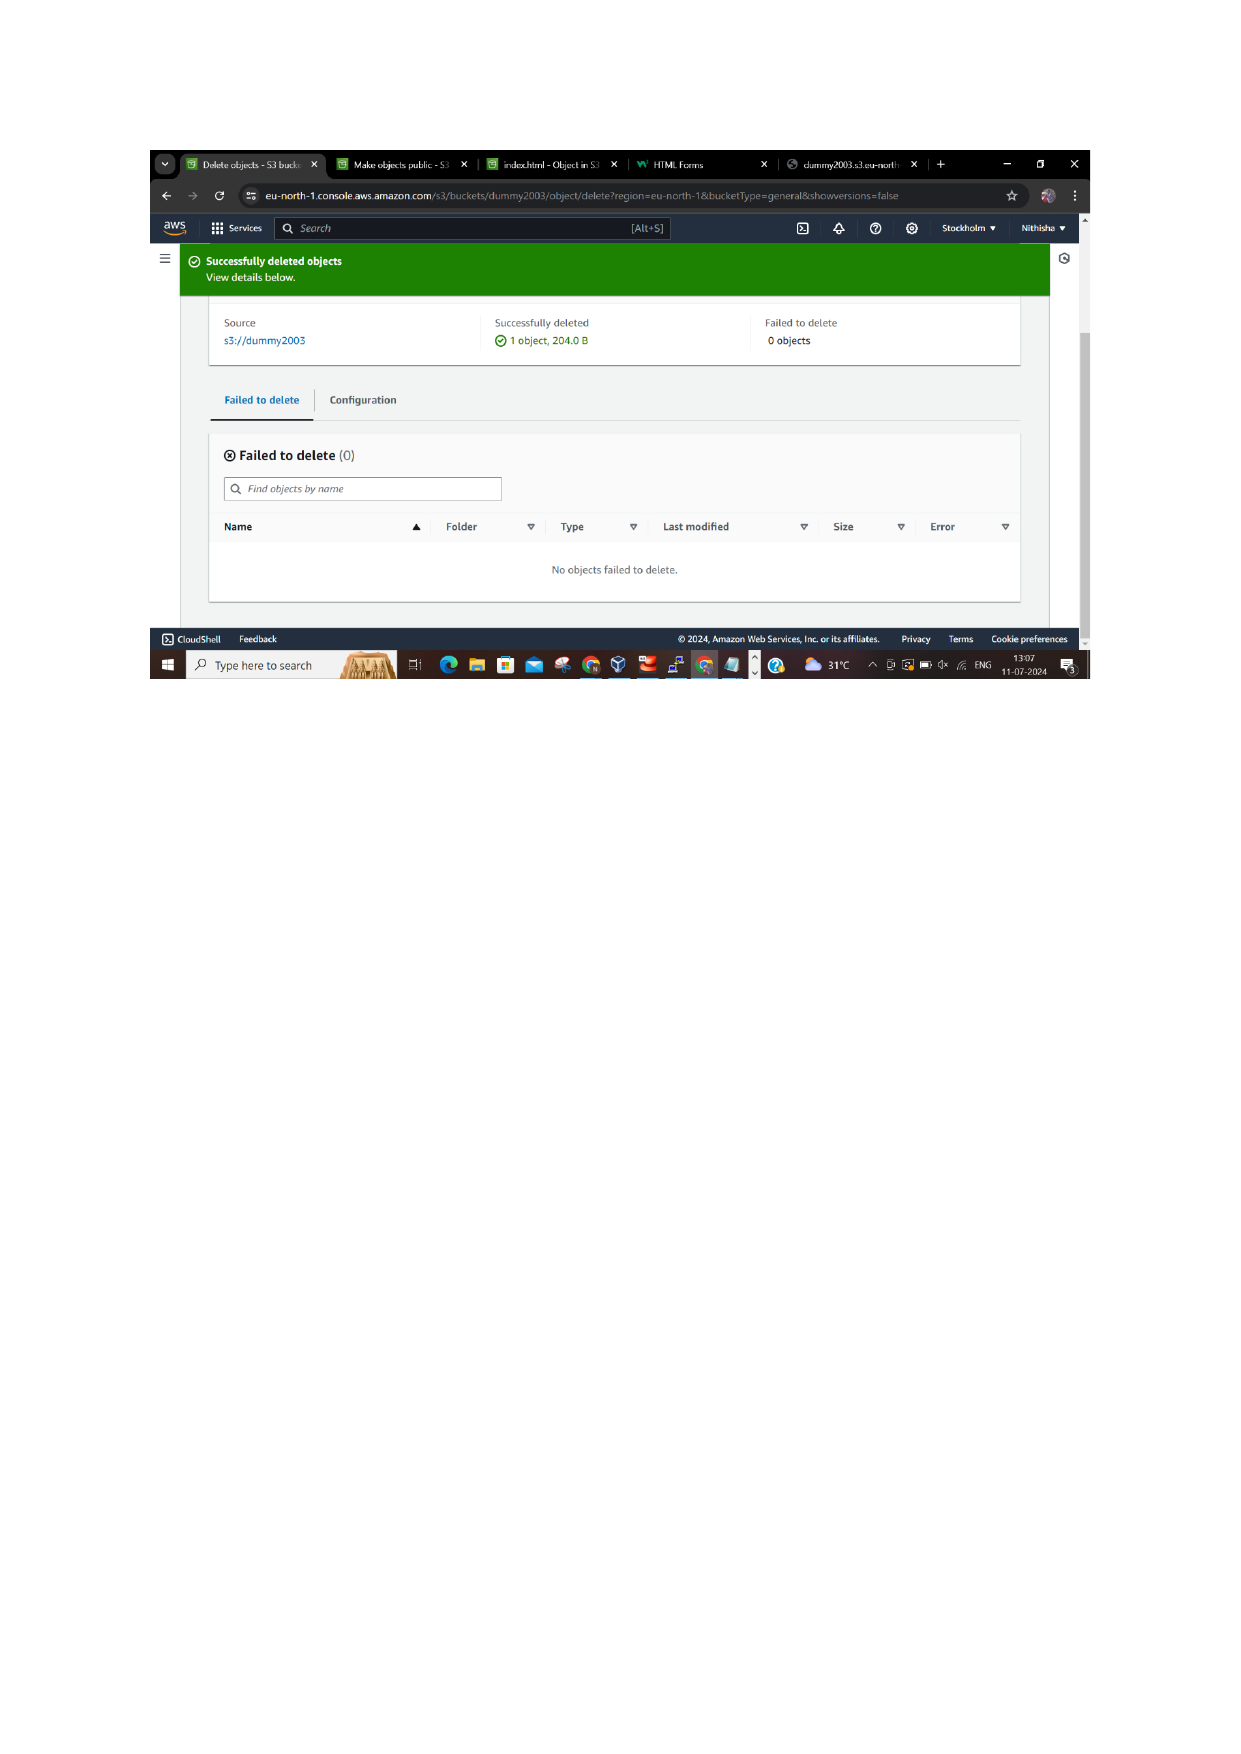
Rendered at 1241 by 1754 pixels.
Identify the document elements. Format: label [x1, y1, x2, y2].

picture [150, 150, 1091, 679]
